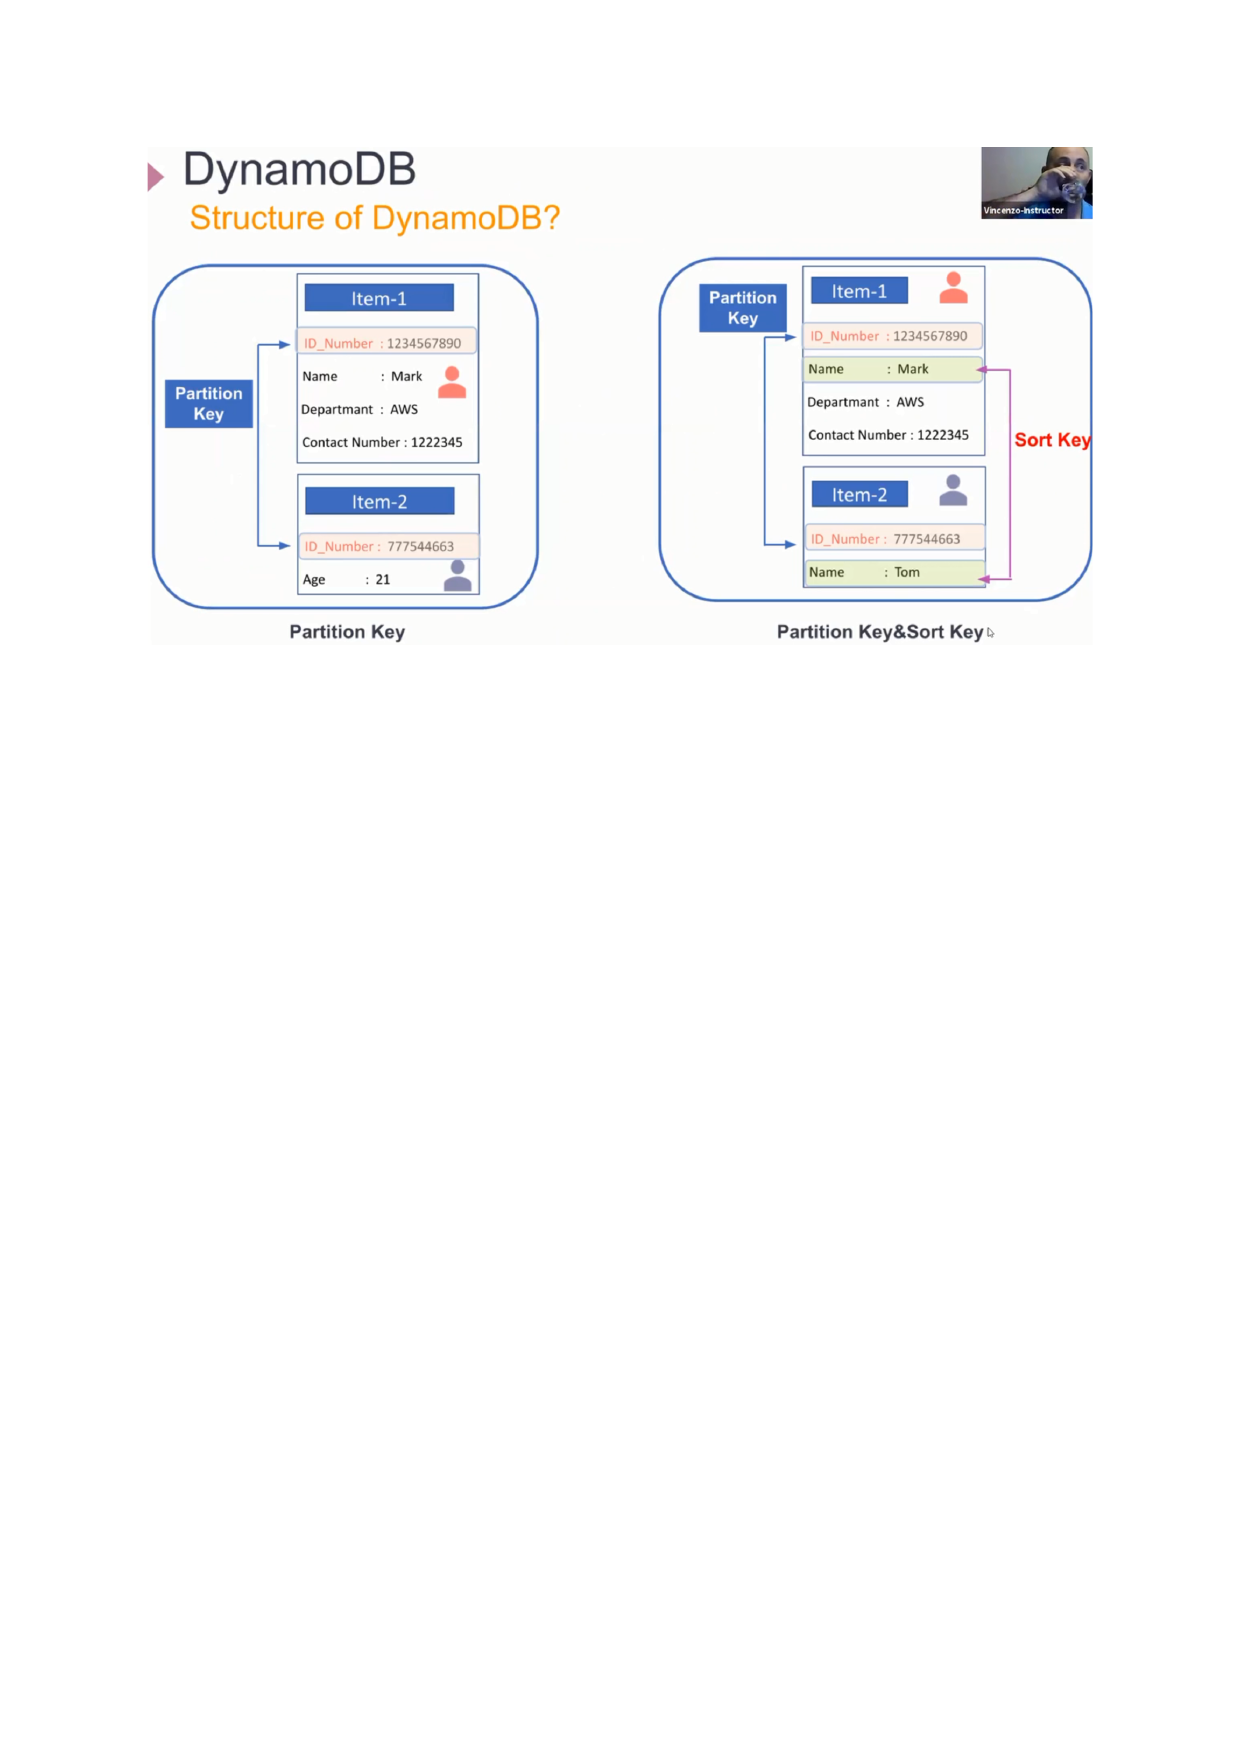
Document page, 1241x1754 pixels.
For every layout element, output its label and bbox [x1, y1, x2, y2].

picture [147, 147, 1093, 645]
